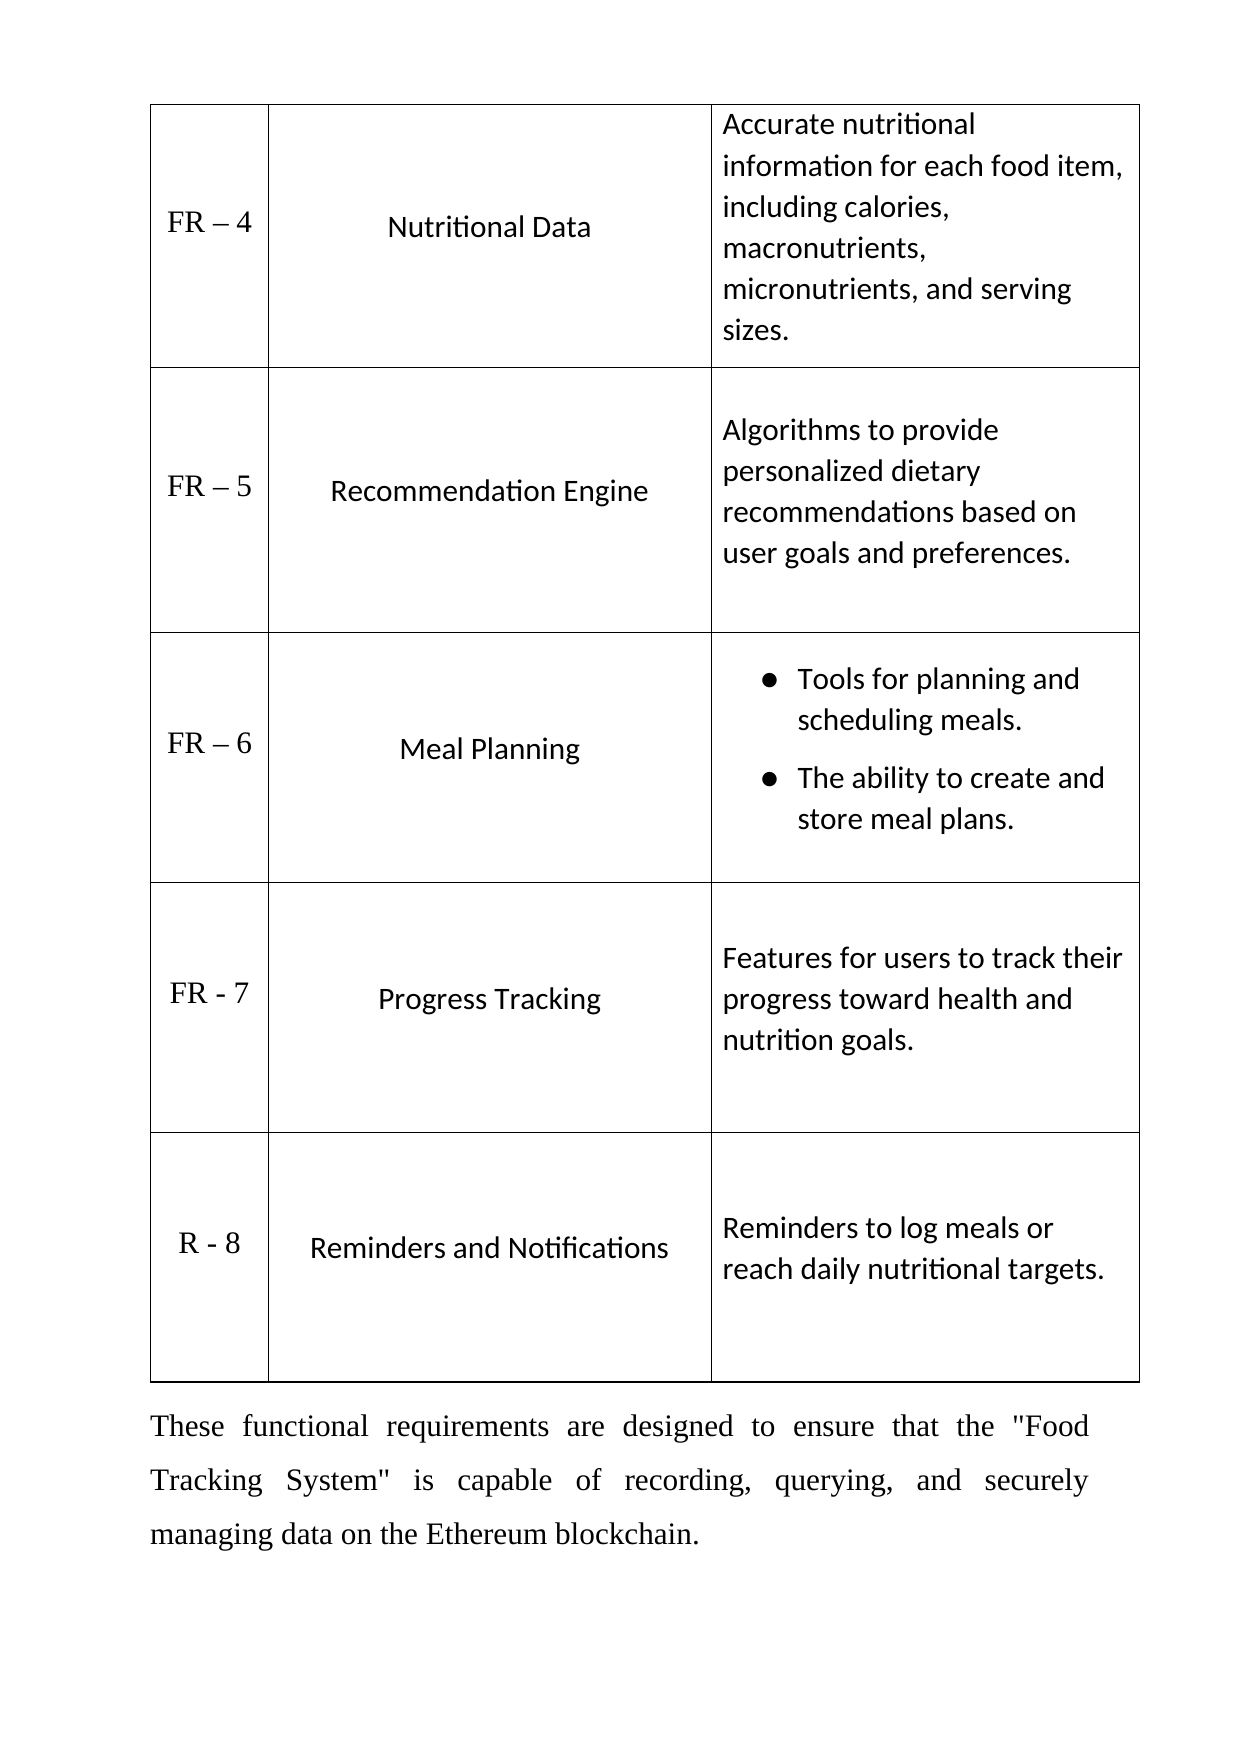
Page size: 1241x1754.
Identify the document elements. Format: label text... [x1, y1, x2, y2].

table_cell Reminders to log meals or reach daily nutritional targets. [712, 1133, 1139, 1381]
table_cell Reminders and Notifications [269, 1133, 711, 1381]
text These functional requirements are designed to ensure that the "Food Tracking System" is capable of recording, querying, and securely managing data on the Ethereum blockchain. [150, 1407, 1090, 1551]
table_cell Features for users to track their progress toward health and nutrition goals. [712, 883, 1139, 1132]
table_cell Recommendation Engine [269, 368, 711, 632]
table_cell FR – 5 [151, 368, 268, 632]
table_cell FR - 7 [151, 883, 268, 1132]
table_cell Nutritional Data [269, 105, 711, 367]
table_cell Algorithms to provide personalized dietary recommendations based on user goals and preferences. [712, 368, 1139, 632]
table_cell FR – 4 [151, 105, 268, 367]
table_cell FR – 6 [151, 633, 268, 882]
table_cell Accurate nutritional information for each food item, including calories, macronutrients, micronutrients, and serving sizes. [712, 105, 1139, 367]
table_cell Progress Tracking [269, 883, 711, 1132]
table_cell R - 8 [151, 1133, 268, 1381]
table_cell Meal Planning [269, 633, 711, 882]
table_cell Tools for planning and scheduling meals. The ability to create and store meal plans. [712, 633, 1139, 882]
